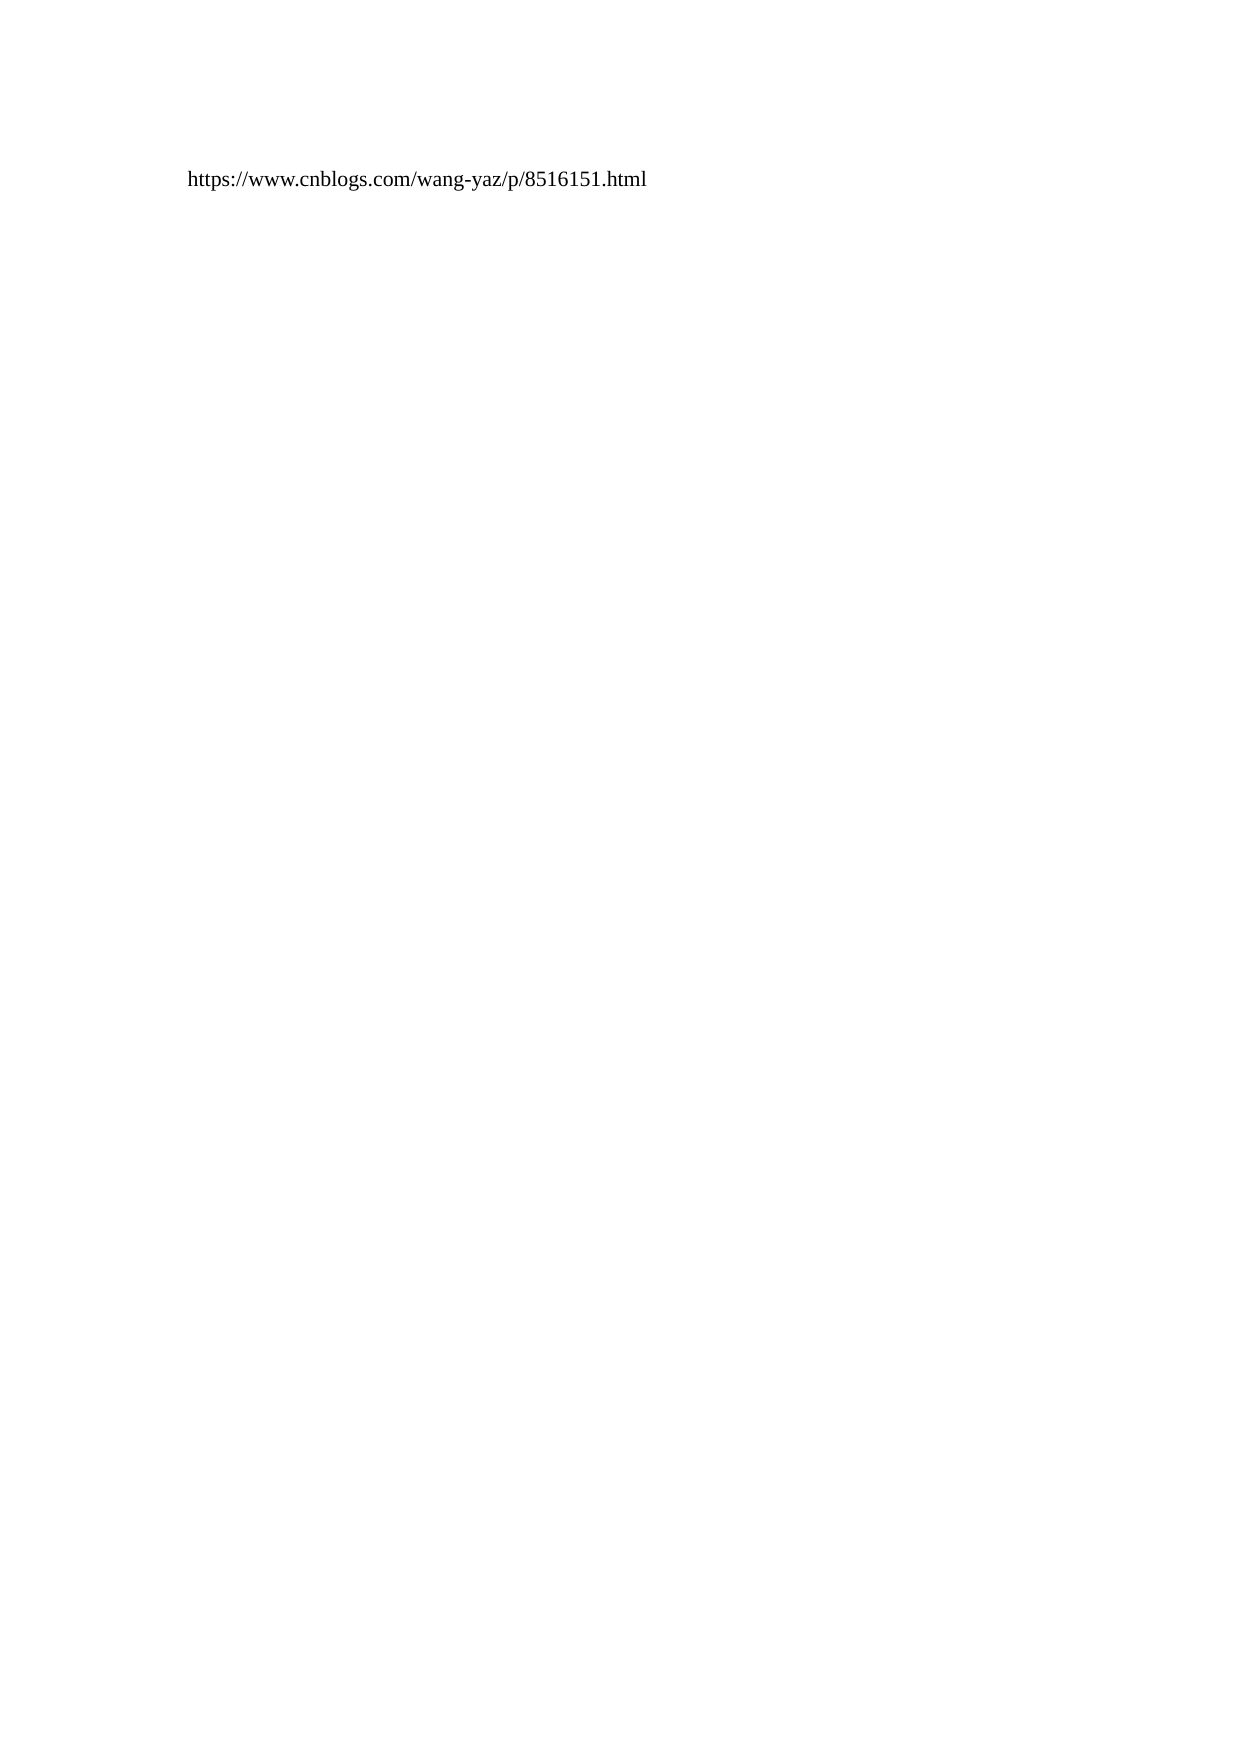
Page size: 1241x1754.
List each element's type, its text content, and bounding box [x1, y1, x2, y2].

text https://www.cnblogs.com/wang-yaz/p/8516151.html [187, 162, 1053, 194]
